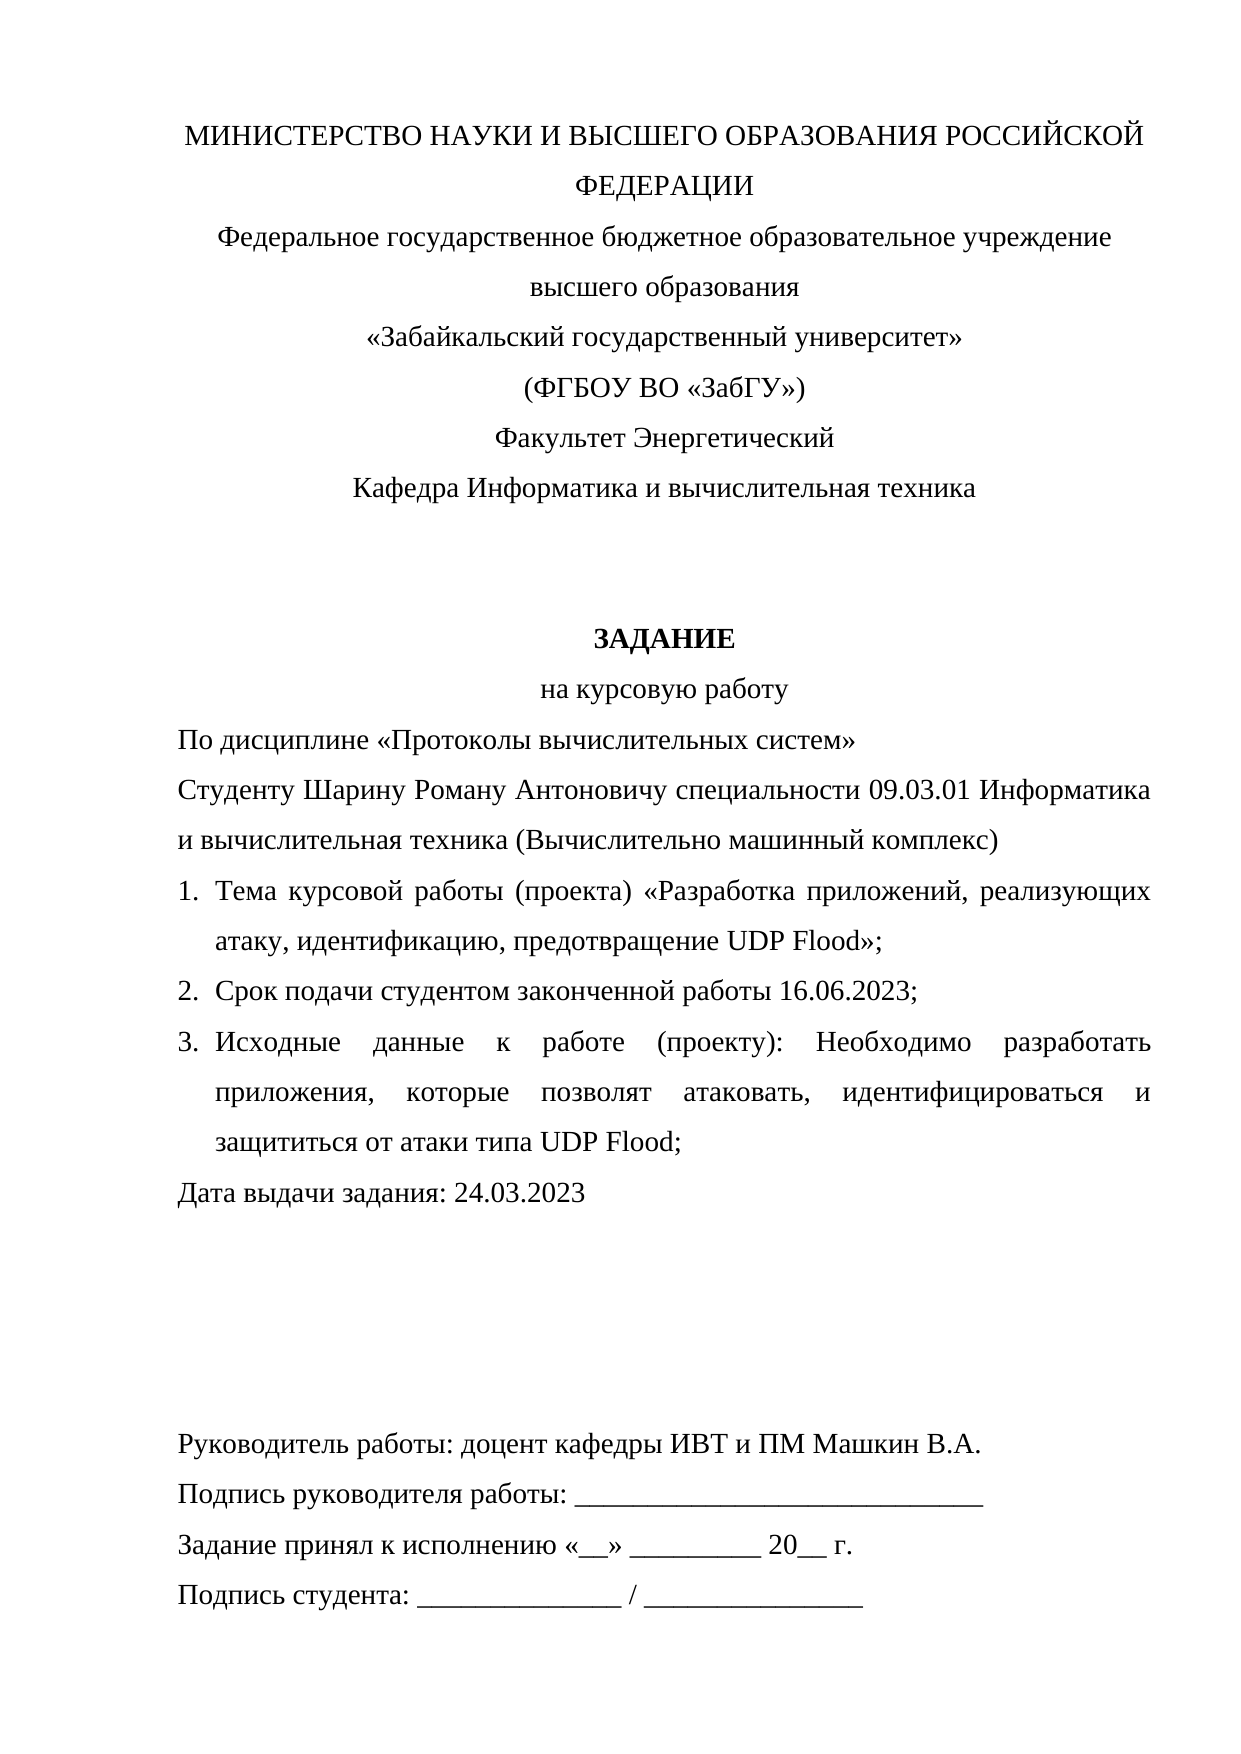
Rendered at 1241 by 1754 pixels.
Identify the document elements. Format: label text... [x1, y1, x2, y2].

text Факультет Энергетический [177, 420, 1152, 453]
text на курсовую работу [177, 672, 1152, 705]
text Подпись руководителя работы: ____________________________ [177, 1477, 1152, 1510]
text Студенту Шарину Роману Антоновичу специальности 09.03.01 Информатика и вычислительная техника (Вычислительно машинный комплекс) [177, 772, 1152, 856]
list Срок подачи студентом законченной работы 16.06.2023; [177, 973, 1152, 1007]
text Федеральное государственное бюджетное образовательное учреждение высшего образования [177, 219, 1152, 303]
text По дисциплине «Протоколы вычислительных систем» [177, 722, 1152, 755]
text (ФГБОУ ВО «ЗабГУ») [177, 370, 1152, 403]
text Подпись студента: ______________ / _______________ [177, 1577, 1152, 1611]
text Задание принял к исполнению «__» _________ 20__ г. [177, 1527, 1152, 1560]
text Кафедра Информатика и вычислительная техника [177, 470, 1152, 504]
list Исходные данные к работе (проекту): Необходимо разработать приложения, которые позволят атаковать, идентифицироваться и защититься от атаки типа UDP Flood; [177, 1024, 1152, 1158]
text Руководитель работы: доцент кафедры ИВТ и ПМ Машкин В.А. [177, 1426, 1152, 1460]
text ЗАДАНИЕ [177, 621, 1152, 655]
text «Забайкальский государственный университет» [177, 319, 1152, 353]
list Тема курсовой работы (проекта) «Разработка приложений, реализующих атаку, идентификацию, предотвращение UDP Flood»; [177, 873, 1152, 957]
text Дата выдачи задания: 24.03.2023 [177, 1175, 1152, 1208]
text МИНИСТЕРСТВО НАУКИ И ВЫСШЕГО ОБРАЗОВАНИЯ РОССИЙСКОЙ ФЕДЕРАЦИИ [177, 118, 1152, 202]
